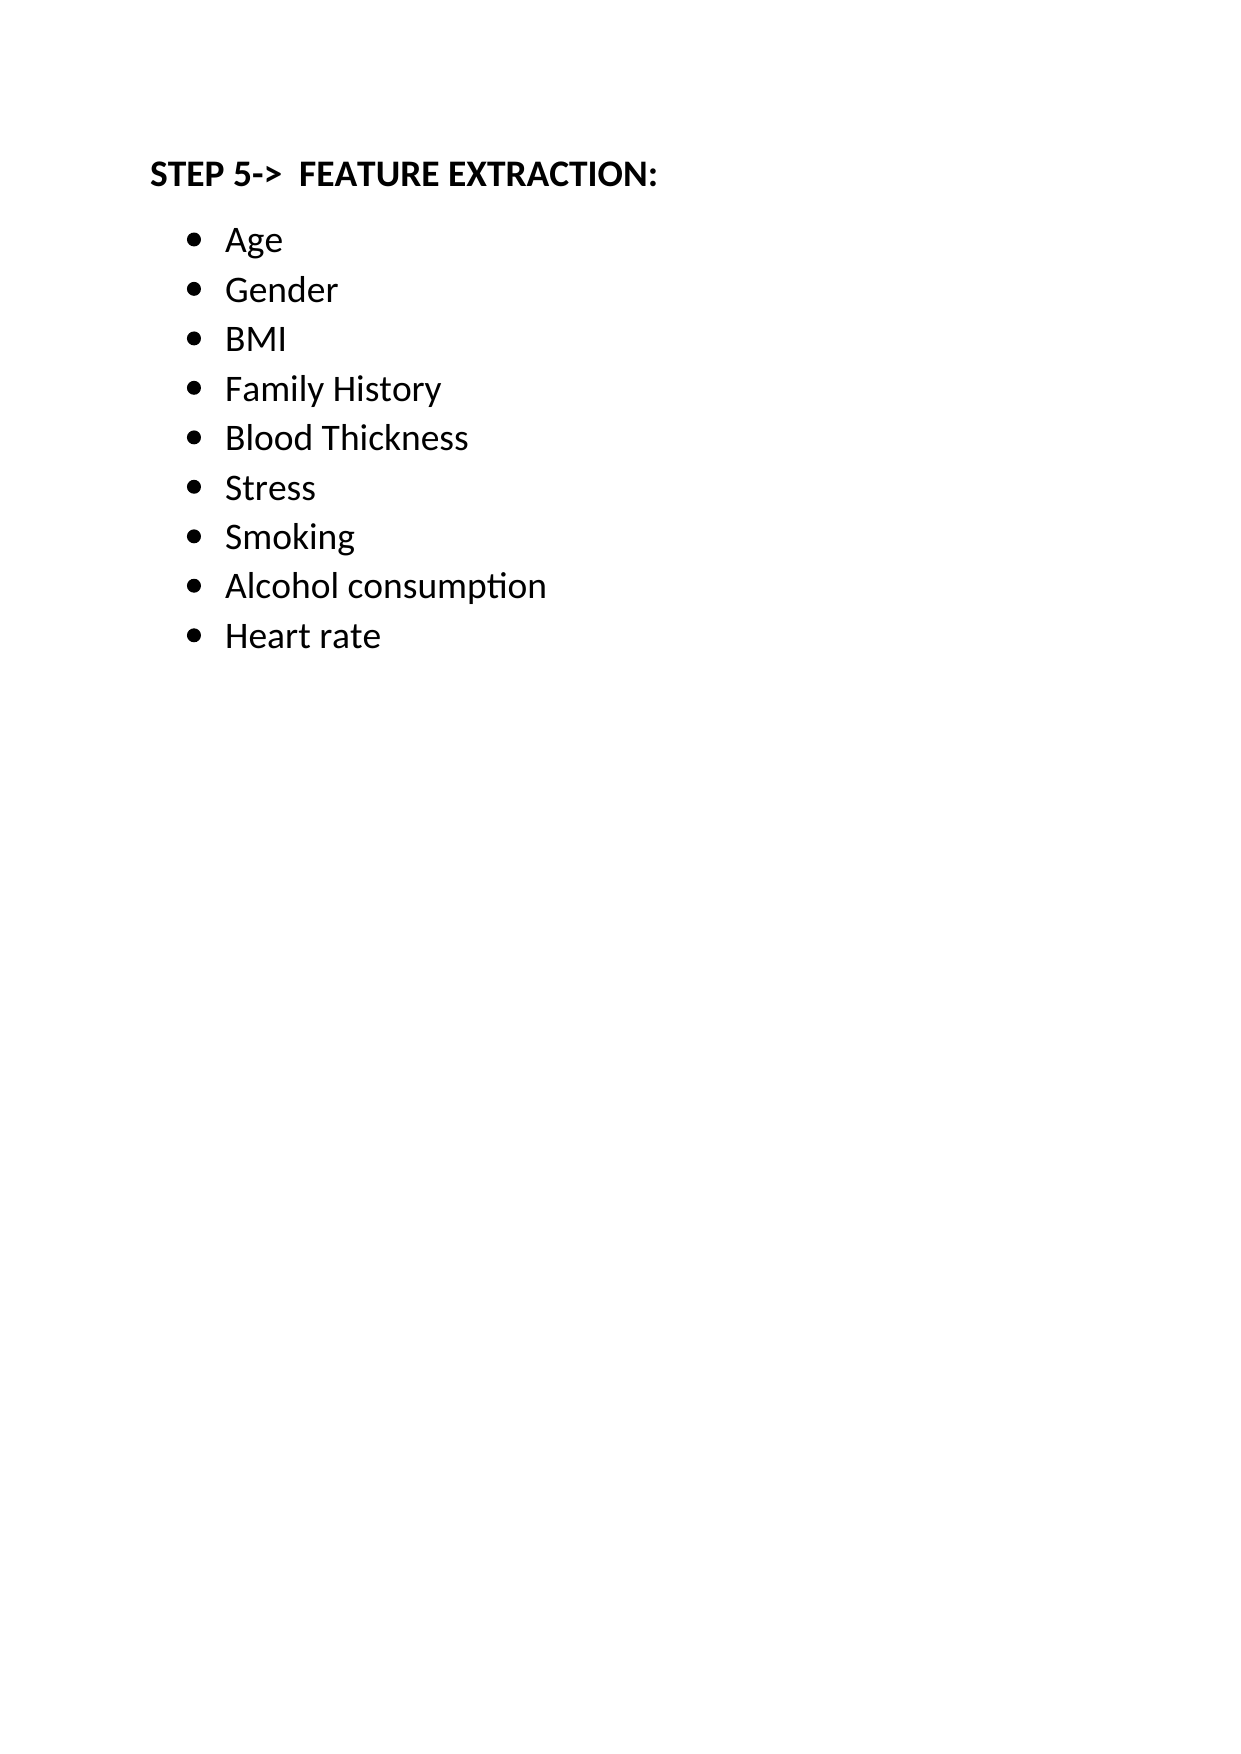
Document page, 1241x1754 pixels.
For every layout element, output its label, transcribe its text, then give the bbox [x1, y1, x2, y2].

list Alcohol consumption [187, 562, 1090, 608]
list BMI [187, 315, 1090, 361]
list Blood Thickness [187, 414, 1090, 460]
list Stress [187, 463, 1090, 509]
list Family History [187, 364, 1090, 410]
list Age [187, 216, 1090, 262]
list Heart rate [187, 612, 1090, 658]
list Gender [187, 266, 1090, 311]
list Smoking [187, 513, 1090, 559]
text STEP 5-> FEATURE EXTRACTION: [150, 150, 1090, 196]
